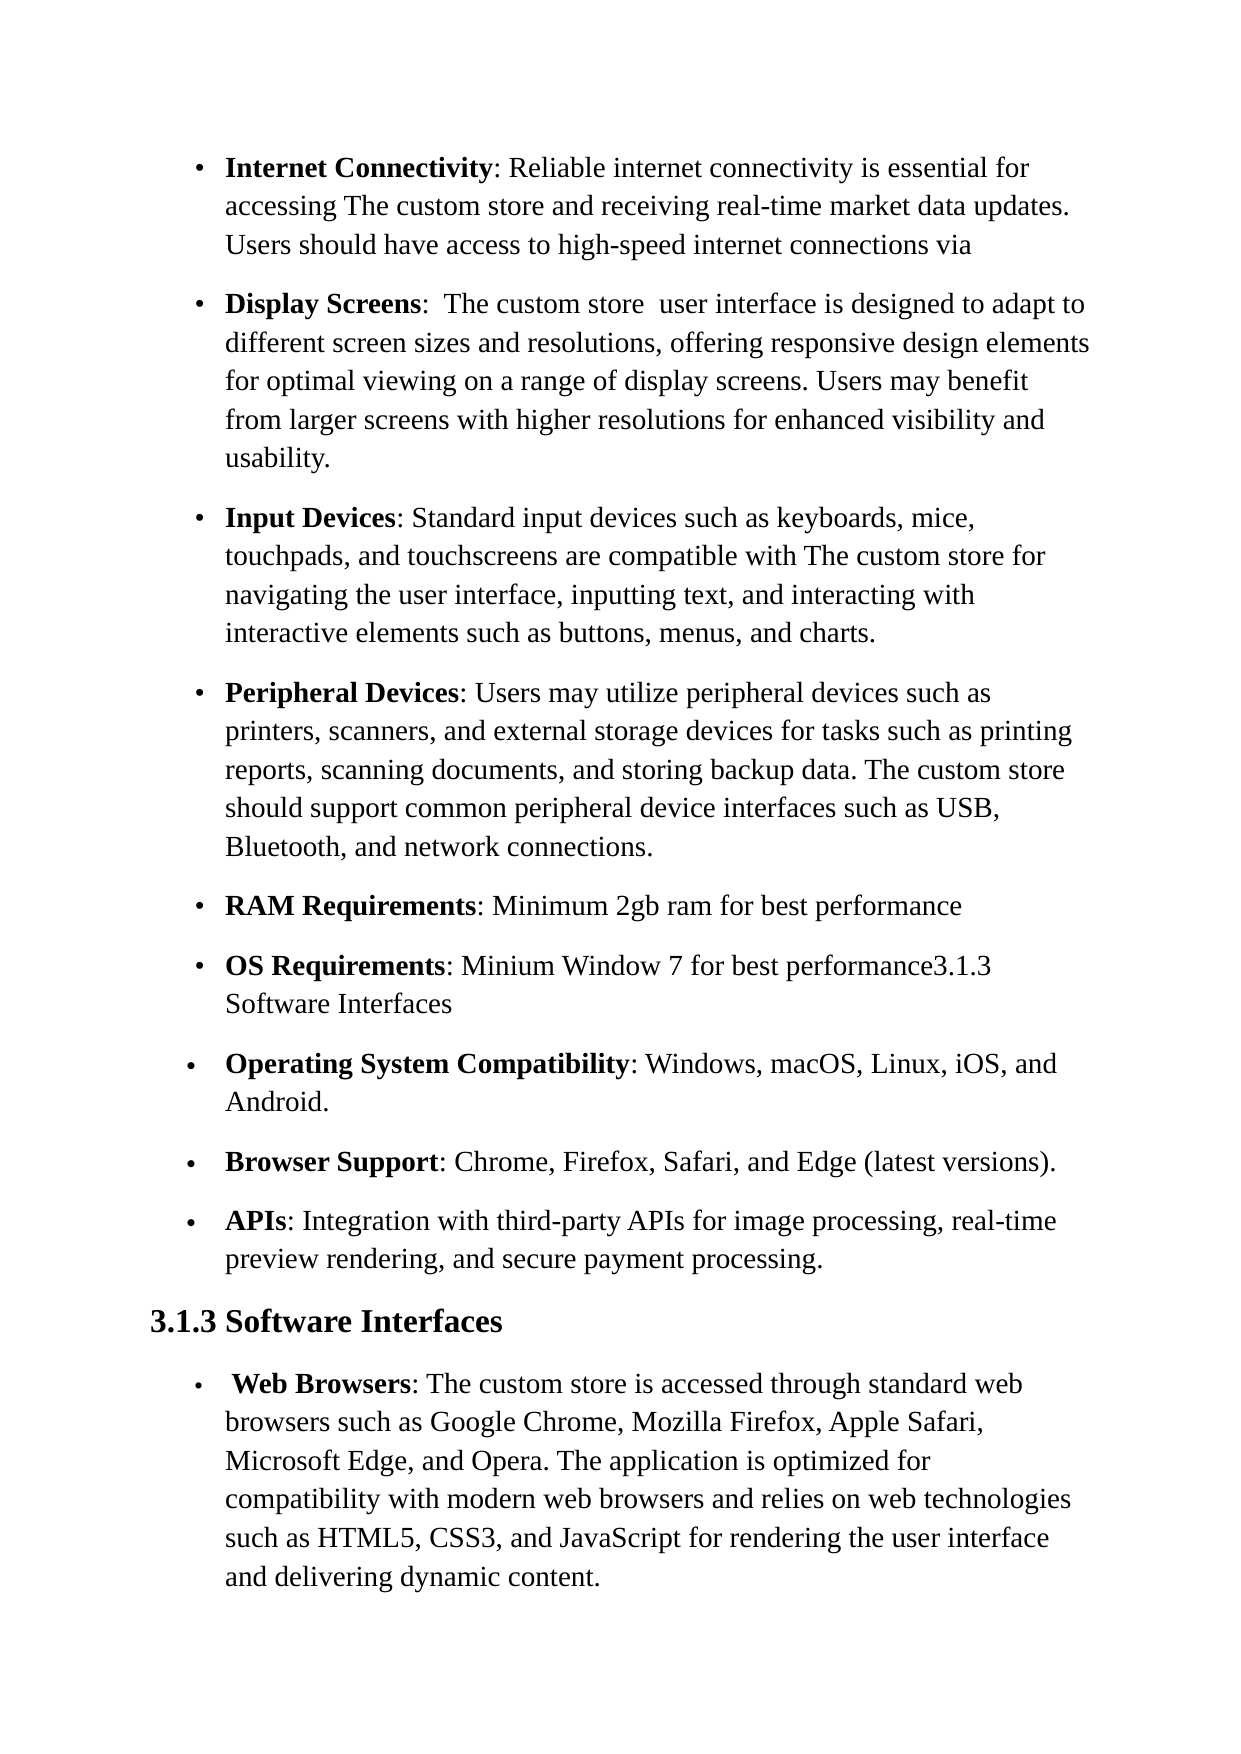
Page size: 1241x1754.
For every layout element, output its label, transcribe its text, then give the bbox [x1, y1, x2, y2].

text 3.1.3 Software Interfaces [150, 1301, 1090, 1339]
text • OS Requirements: Minium Window 7 for best performance3.1.3 Software Interfaces [194, 948, 1090, 1020]
text • RAM Requirements: Minimum 2gb ram for best performance [150, 888, 1090, 922]
text • Display Screens: The custom store user interface is designed to adapt to different screen sizes and resolutions, offering responsive design elements for optimal viewing on a range of display screens. Users may benefit from larger screens with higher resolutions for enhanced visibility and usability. [194, 286, 1090, 474]
list APIs: Integration with third-party APIs for image processing, real-time preview rendering, and secure payment processing. [187, 1203, 1090, 1275]
text • Input Devices: Standard input devices such as keyboards, mice, touchpads, and touchscreens are compatible with The custom store for navigating the user interface, inputting text, and interacting with interactive elements such as buttons, menus, and charts. [194, 500, 1090, 649]
list Operating System Compatibility: Windows, macOS, Linux, iOS, and Android. [187, 1046, 1090, 1118]
text • Internet Connectivity: Reliable internet connectivity is essential for accessing The custom store and receiving real-time market data updates. Users should have access to high-speed internet connections via [194, 150, 1090, 261]
text • Web Browsers: The custom store is accessed through standard web browsers such as Google Chrome, Mozilla Firefox, Apple Safari, Microsoft Edge, and Opera. The application is optimized for compatibility with modern web browsers and relies on web technologies such as HTML5, CSS3, and JavaScript for rendering the user interface and delivering dynamic content. [194, 1366, 1090, 1592]
text • Peripheral Devices: Users may utilize peripheral devices such as printers, scanners, and external storage devices for tasks such as printing reports, scanning documents, and storing backup data. The custom store should support common peripheral device interfaces such as USB, Bluetooth, and network connections. [194, 675, 1090, 863]
list Browser Support: Chrome, Firefox, Safari, and Edge (latest versions). [187, 1144, 1090, 1177]
